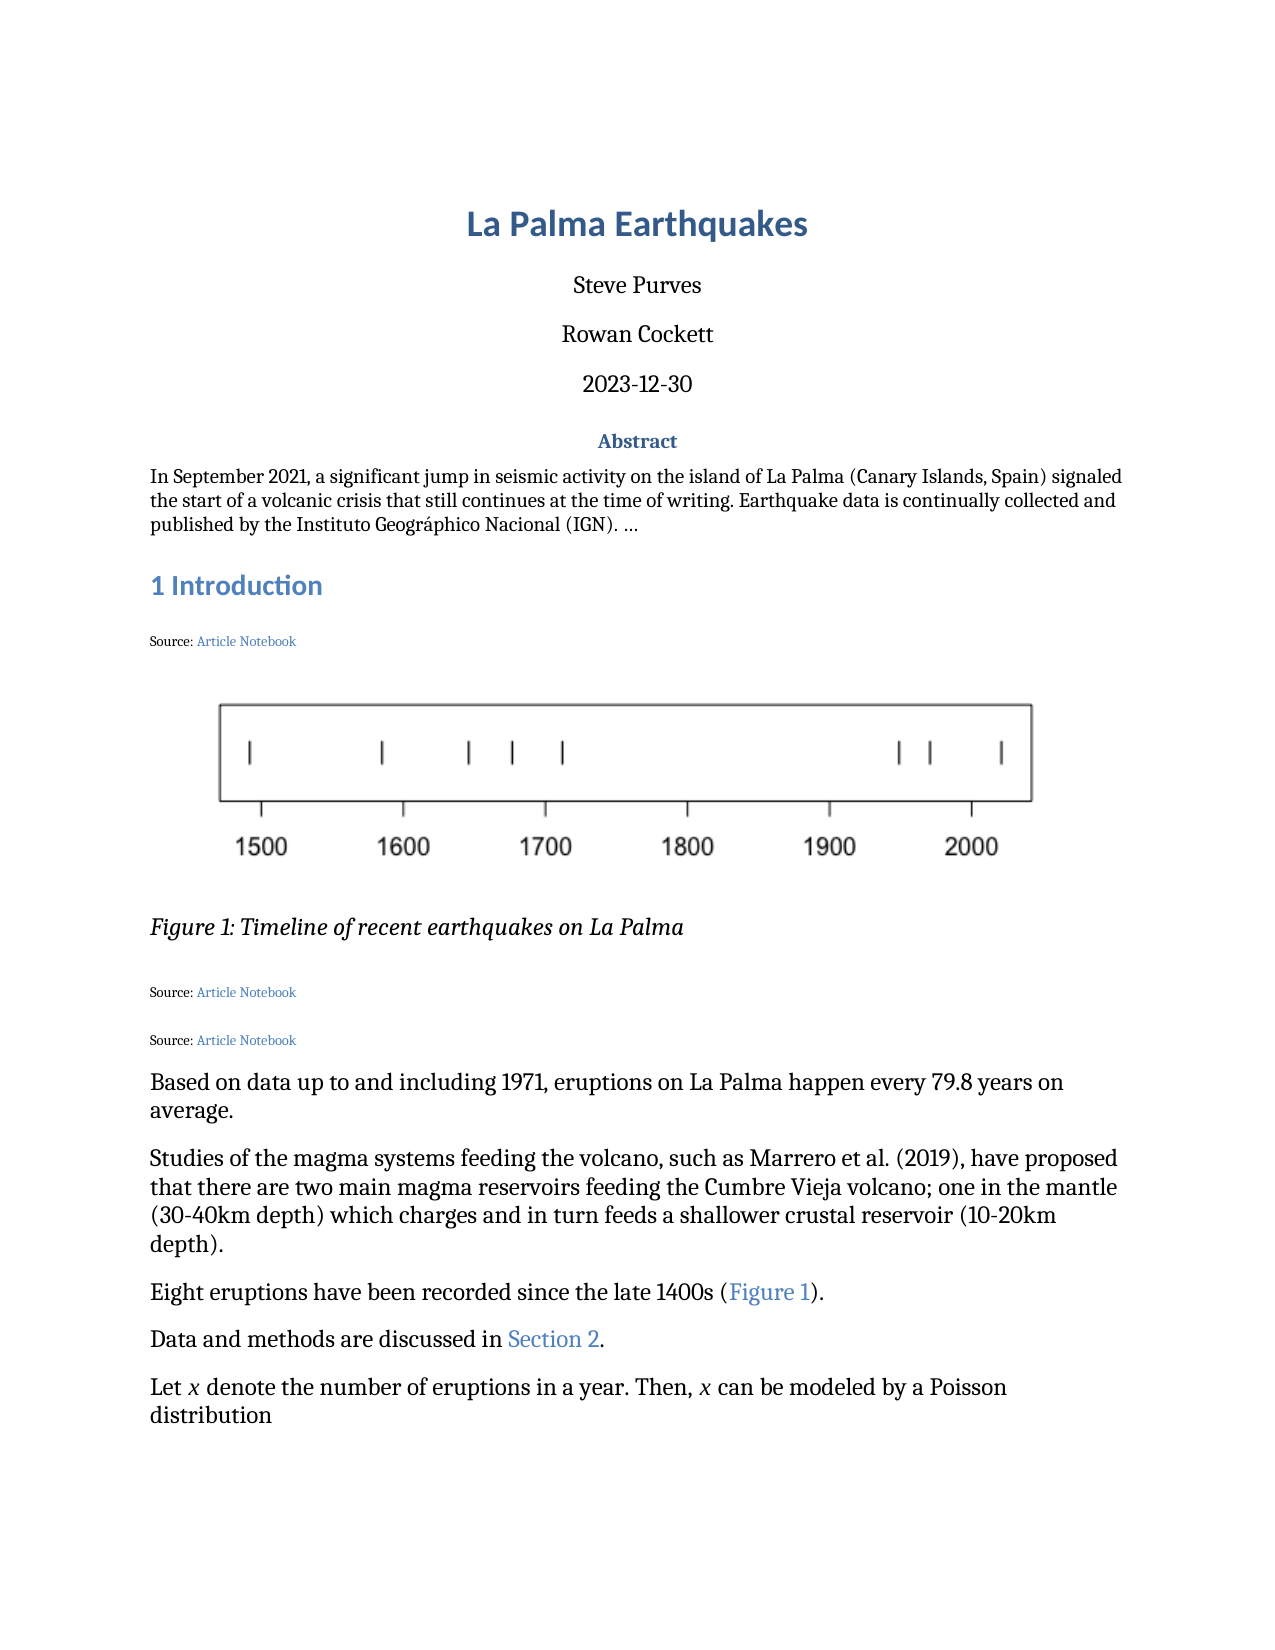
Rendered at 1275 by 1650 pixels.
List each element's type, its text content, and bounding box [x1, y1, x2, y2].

text In September 2021, a significant jump in seismic activity on the island of La Palma (Canary Islands, Spain) signaled the start of a volcanic crisis that still continues at the time of writing. Earthquake data is continually collected and published by the Instituto Geográphico Nacional (IGN). … [150, 464, 1125, 536]
text Source: Article Notebook [150, 1020, 1125, 1049]
text Source: Article Notebook [150, 973, 1125, 1001]
text Studies of the magma systems feeding the volcano, such as Marrero et al. (2019), have proposed that there are two main magma reservoirs feeding the Cumbre Vieja volcano; one in the mantle (30-40km depth) which charges and in turn feeds a shallower crustal reservoir (10-20km depth). [150, 1144, 1125, 1259]
text Rowan Cockett [150, 320, 1125, 349]
title La Palma Earthquakes [150, 200, 1125, 246]
text Steve Purves [150, 271, 1125, 299]
title Abstract [150, 430, 1125, 454]
picture [188, 673, 1064, 892]
text Data and methods are discussed in Section 2. [150, 1325, 1125, 1354]
text Based on data up to and including 1971, eruptions on La Palma happen every 79.8 years on average. [150, 1068, 1125, 1125]
subtitle 1 Introduction [150, 567, 1125, 603]
text Source: Article Notebook [150, 622, 1125, 651]
text Let denote the number of eruptions in a year. Then, can be modeled by a Poisson distribution [150, 1373, 1125, 1430]
text 2023-12-30 [150, 370, 1125, 399]
text Eight eruptions have been recorded since the late 1400s (Figure 1). [150, 1278, 1125, 1306]
table_header Figure 1: Timeline of recent earthquakes on La Palma [139, 669, 1114, 954]
